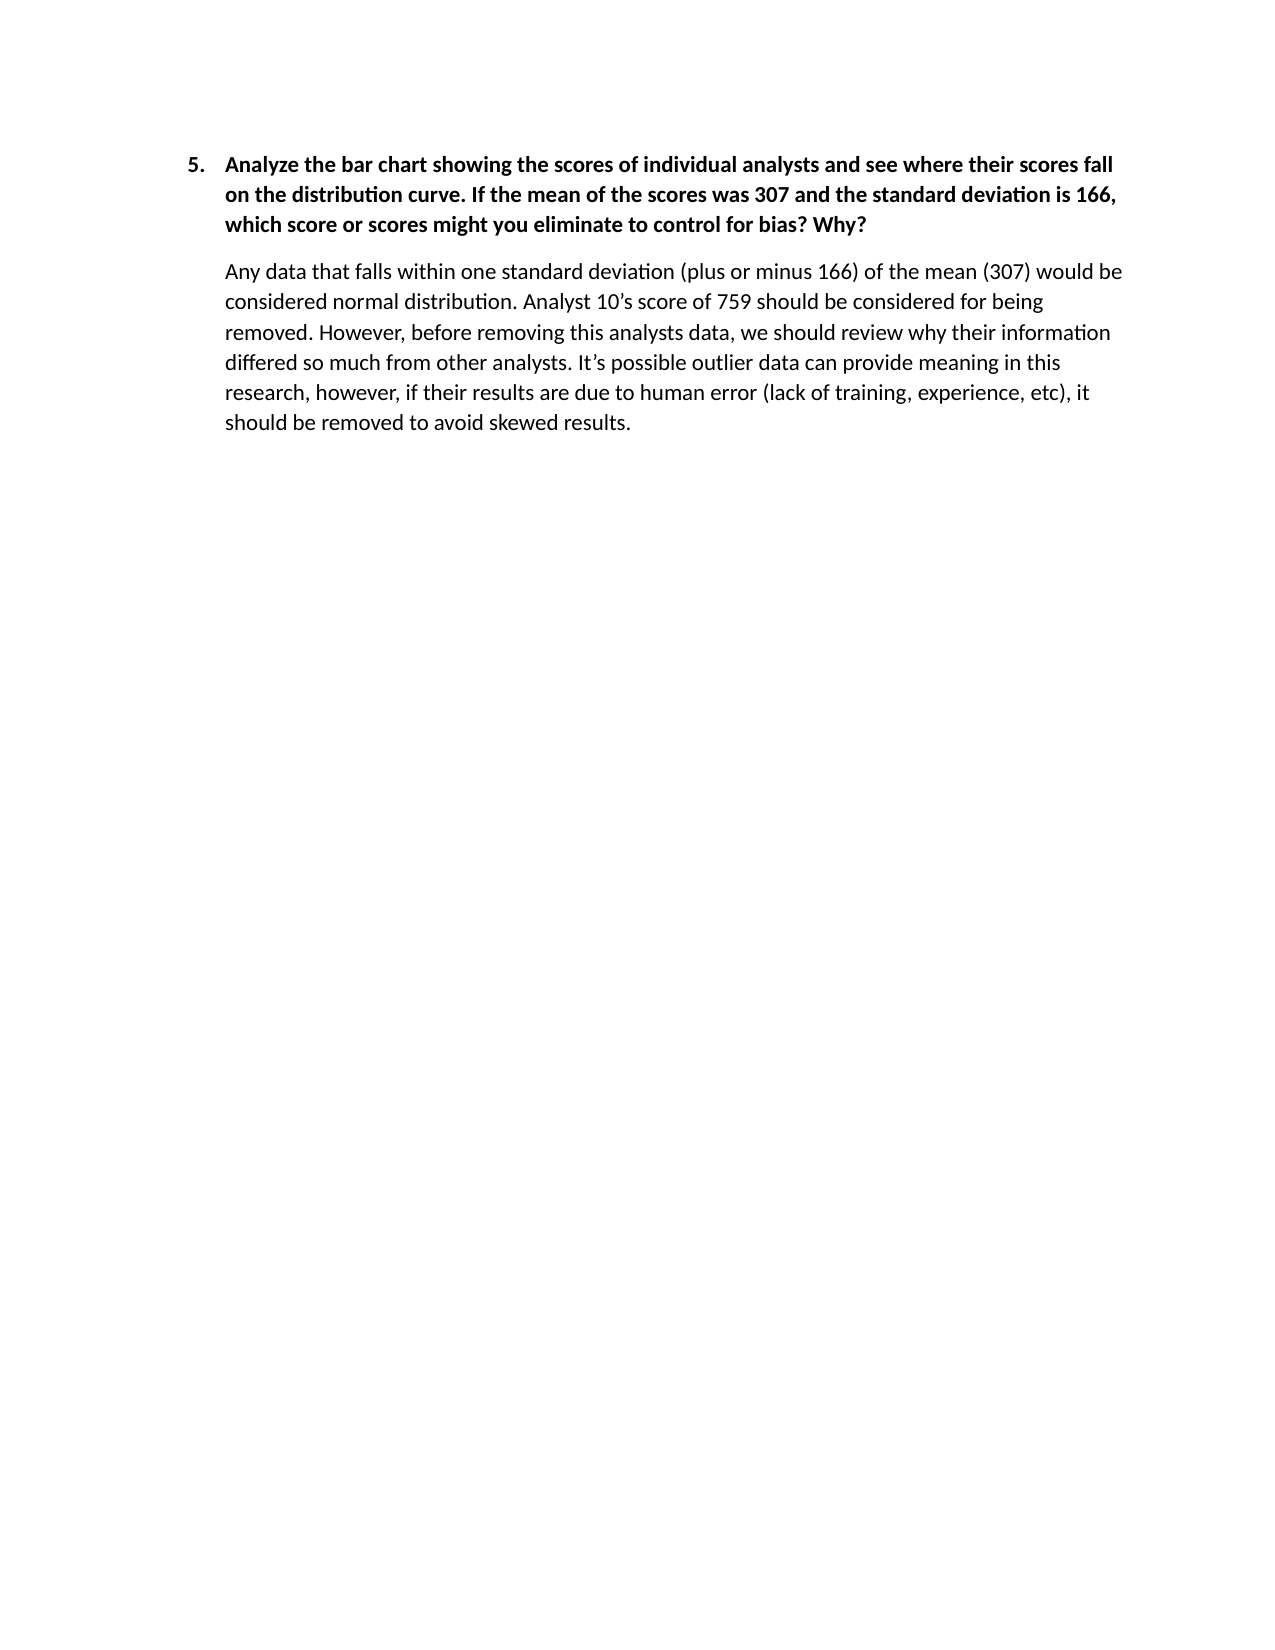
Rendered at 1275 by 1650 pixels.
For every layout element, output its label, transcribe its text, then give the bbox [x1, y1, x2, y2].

list Analyze the bar chart showing the scores of individual analysts and see where their scores fall on the distribution curve. If the mean of the scores was 307 and the standard deviation is 166, which score or scores might you eliminate to control for bias? Why? [187, 150, 1125, 238]
text Any data that falls within one standard deviation (plus or minus 166) of the mean (307) would be considered normal distribution. Analyst 10’s score of 759 should be considered for being removed. However, before removing this analysts data, we should review why their information differed so much from other analysts. It’s possible outlier data can provide meaning in this research, however, if their results are due to human error (lack of training, experience, etc), it should be removed to avoid skewed results. [225, 257, 1125, 436]
